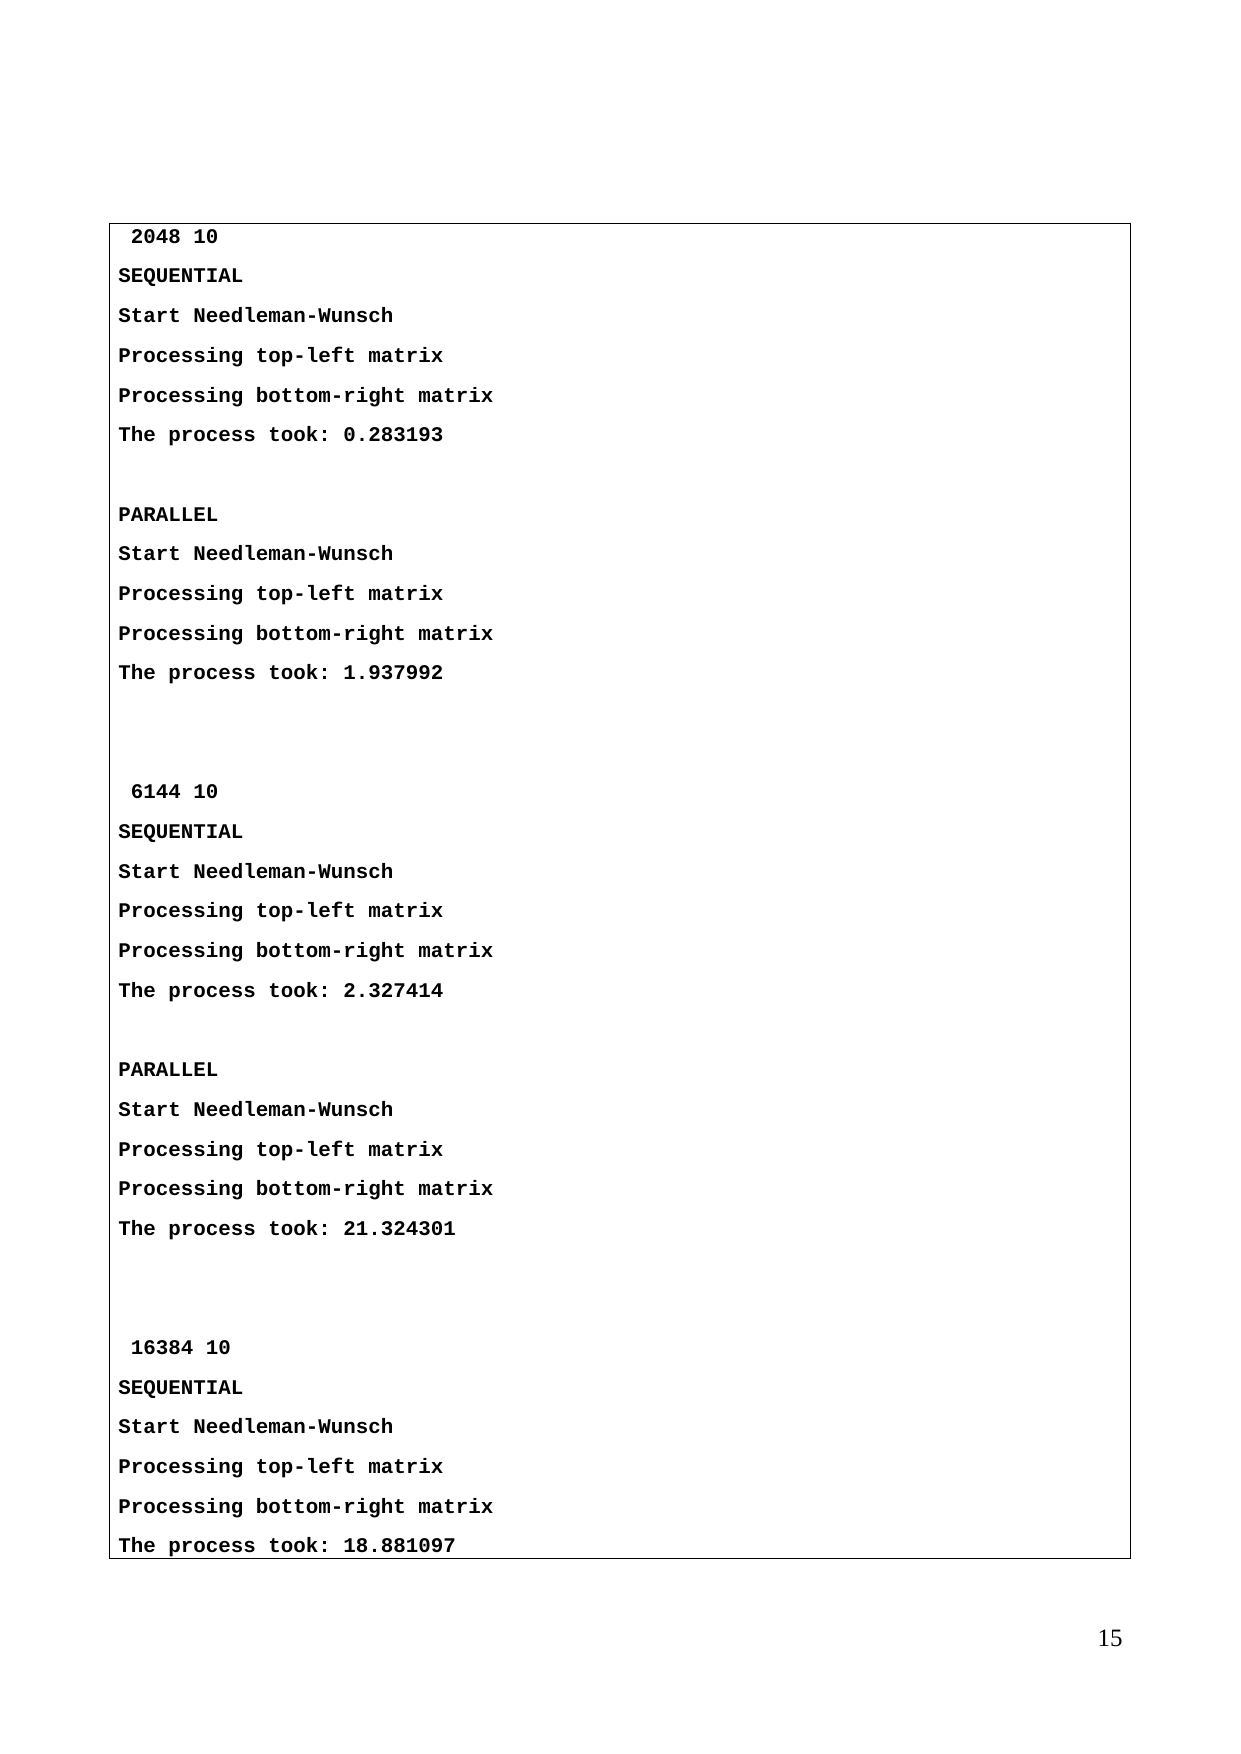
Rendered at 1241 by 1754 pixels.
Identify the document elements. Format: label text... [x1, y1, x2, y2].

text Processing top-left matrix [110, 342, 1130, 368]
text SEQUENTIAL [110, 818, 1130, 845]
text Start Needleman-Wunsch [110, 858, 1130, 884]
text Processing top-left matrix [110, 1453, 1130, 1480]
text SEQUENTIAL [110, 1374, 1130, 1400]
text Processing bottom-right matrix [110, 1493, 1130, 1519]
text The process took: 0.283193 [110, 421, 1130, 448]
text Processing bottom-right matrix [110, 1175, 1130, 1202]
text PARALLEL [110, 1056, 1130, 1083]
text Processing bottom-right matrix [110, 937, 1130, 964]
text 16384 10 [110, 1334, 1130, 1361]
text The process took: 2.327414 [110, 977, 1130, 1003]
text Start Needleman-Wunsch [110, 1413, 1130, 1440]
text 2048 10 [110, 224, 1130, 249]
text The process took: 1.937992 [110, 659, 1130, 686]
text Processing top-left matrix [110, 1136, 1130, 1162]
text Processing bottom-right matrix [110, 381, 1130, 408]
text Start Needleman-Wunsch [110, 540, 1130, 567]
text PARALLEL [110, 501, 1130, 527]
text The process took: 21.324301 [110, 1215, 1130, 1242]
text Processing top-left matrix [110, 897, 1130, 924]
text Processing bottom-right matrix [110, 619, 1130, 646]
text SEQUENTIAL [110, 262, 1130, 289]
text 6144 10 [110, 778, 1130, 805]
text The process took: 18.881097 [110, 1532, 1130, 1558]
text Processing top-left matrix [110, 580, 1130, 607]
text Start Needleman-Wunsch [110, 1096, 1130, 1123]
text Start Needleman-Wunsch [110, 302, 1130, 329]
